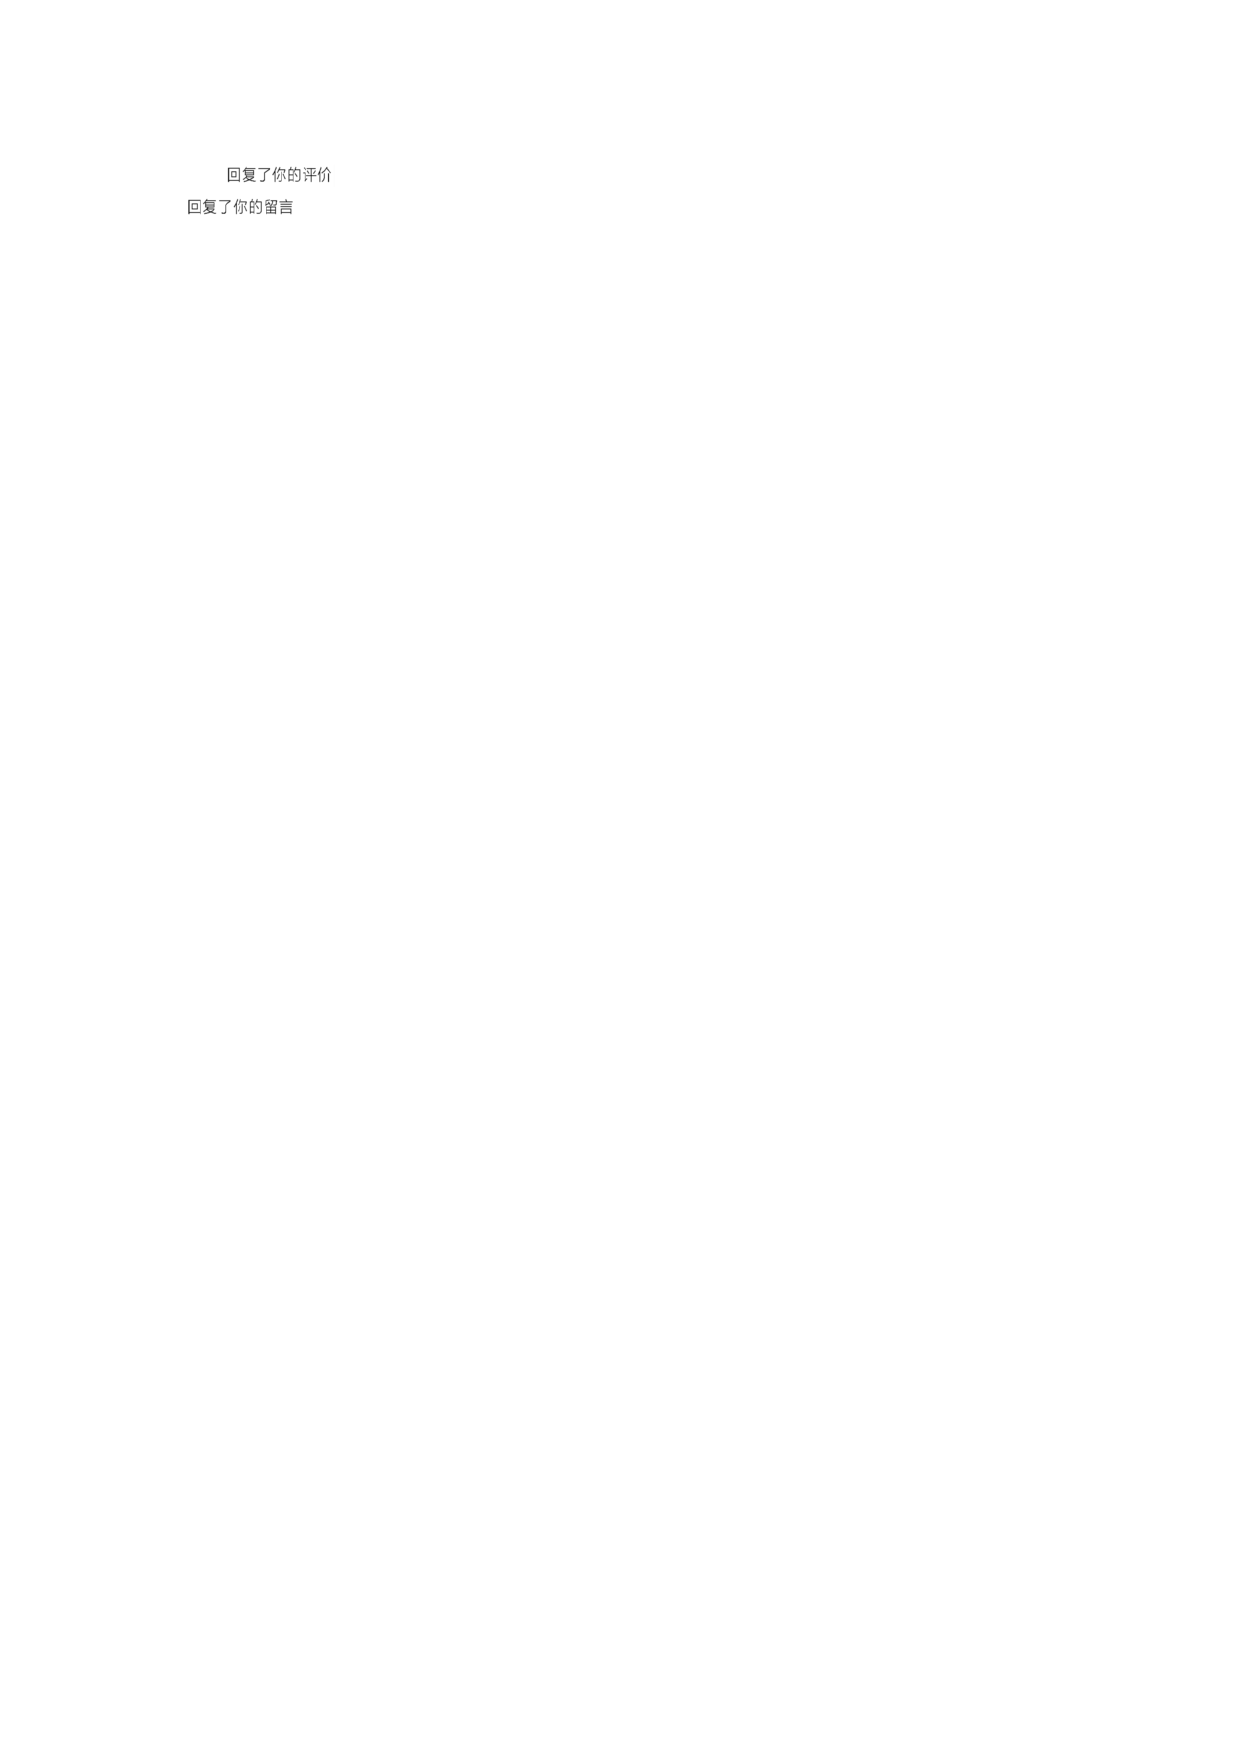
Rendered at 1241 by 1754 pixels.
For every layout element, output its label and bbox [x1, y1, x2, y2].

picture [187, 194, 306, 217]
picture [187, 162, 365, 187]
